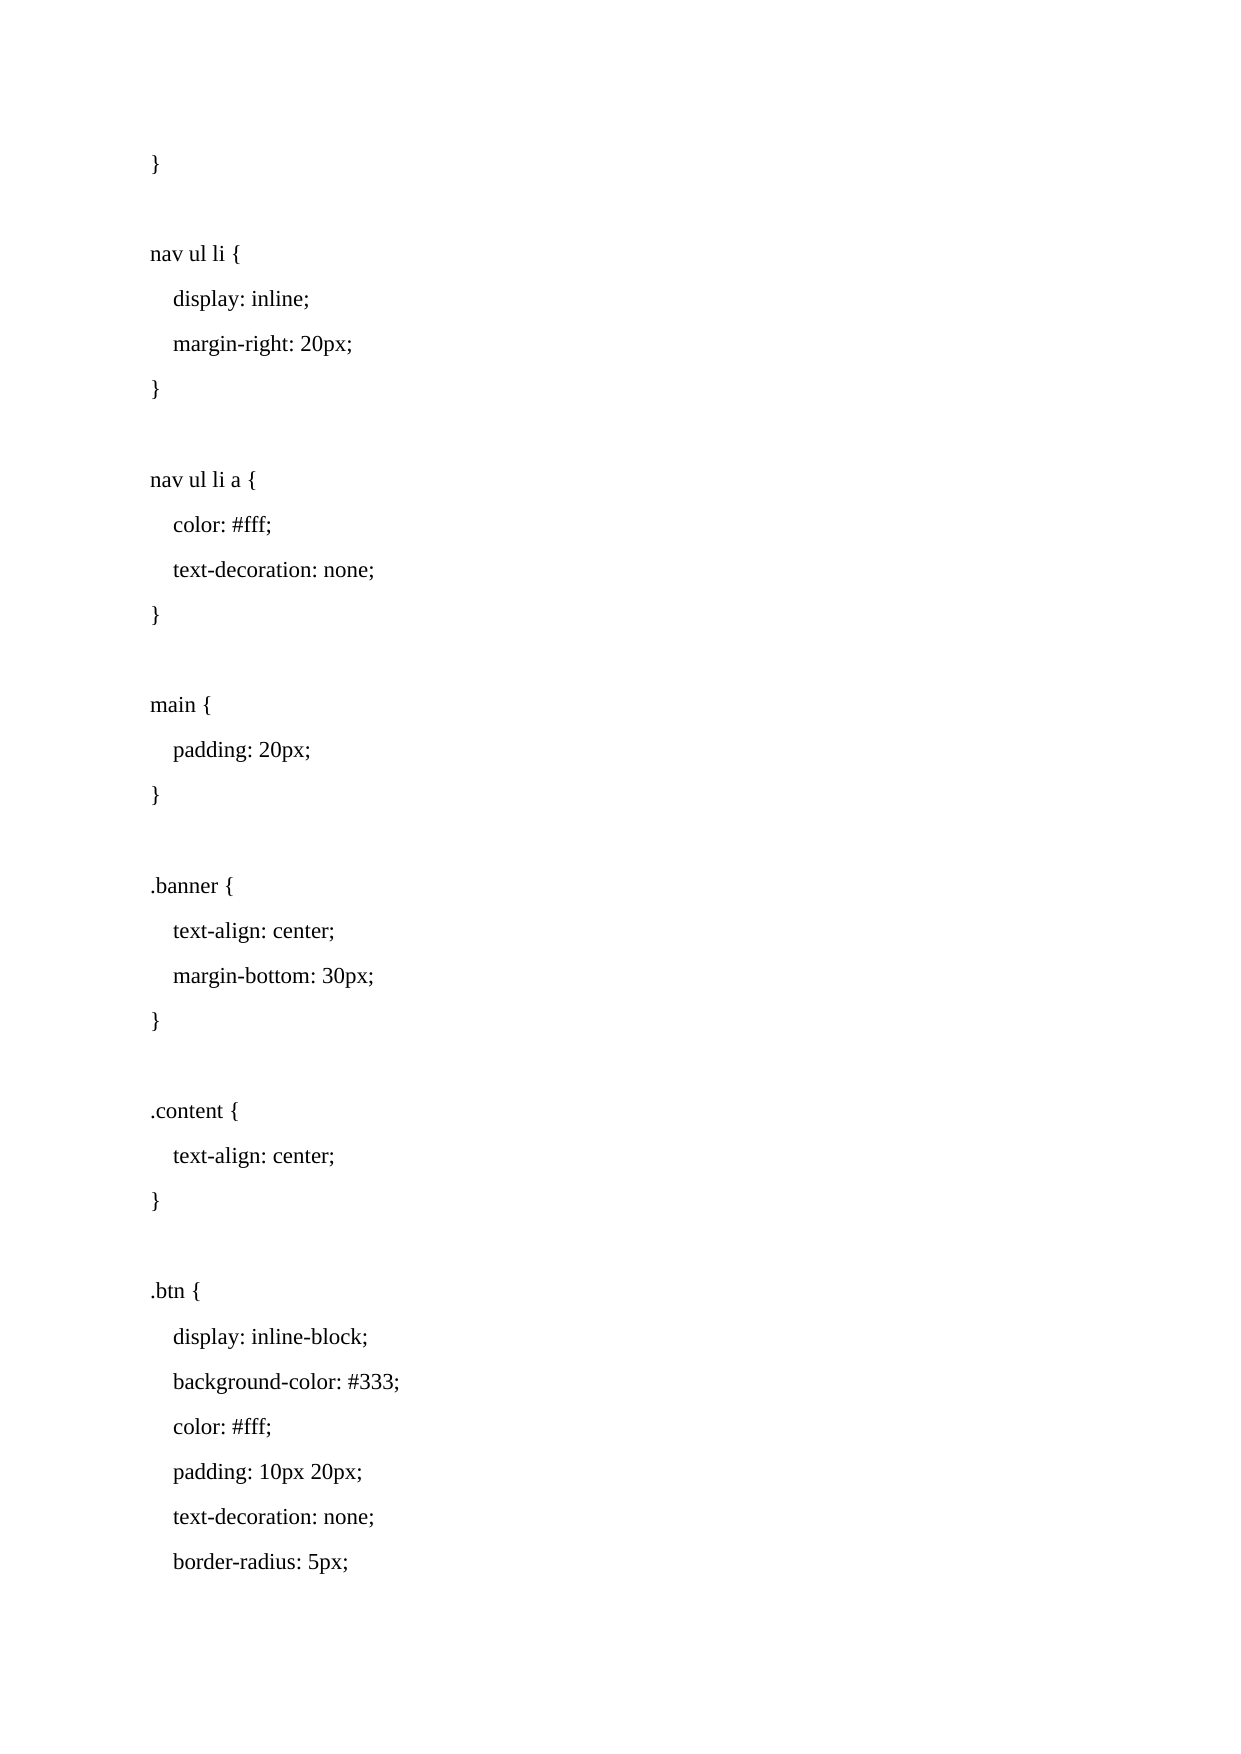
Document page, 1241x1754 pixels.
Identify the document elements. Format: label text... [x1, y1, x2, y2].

text margin-right: 20px; [150, 330, 1090, 357]
text } [150, 601, 1090, 627]
text text-align: center; [150, 917, 1090, 943]
text .btn { [150, 1278, 1090, 1304]
text border-radius: 5px; [150, 1548, 1090, 1574]
text margin-bottom: 30px; [150, 962, 1090, 988]
text .banner { [150, 872, 1090, 898]
text } [150, 150, 1090, 176]
text } [150, 1007, 1090, 1033]
text } [150, 376, 1090, 402]
text nav ul li a { [150, 466, 1090, 492]
text padding: 10px 20px; [150, 1458, 1090, 1484]
text text-decoration: none; [150, 556, 1090, 582]
text padding: 20px; [150, 736, 1090, 763]
text display: inline-block; [150, 1323, 1090, 1349]
text } [150, 781, 1090, 808]
text main { [150, 691, 1090, 718]
text text-align: center; [150, 1142, 1090, 1169]
text .content { [150, 1097, 1090, 1123]
text display: inline; [150, 285, 1090, 312]
text text-decoration: none; [150, 1503, 1090, 1529]
text color: #fff; [150, 1413, 1090, 1439]
text nav ul li { [150, 240, 1090, 267]
text background-color: #333; [150, 1368, 1090, 1394]
text color: #fff; [150, 511, 1090, 537]
text } [150, 1187, 1090, 1214]
